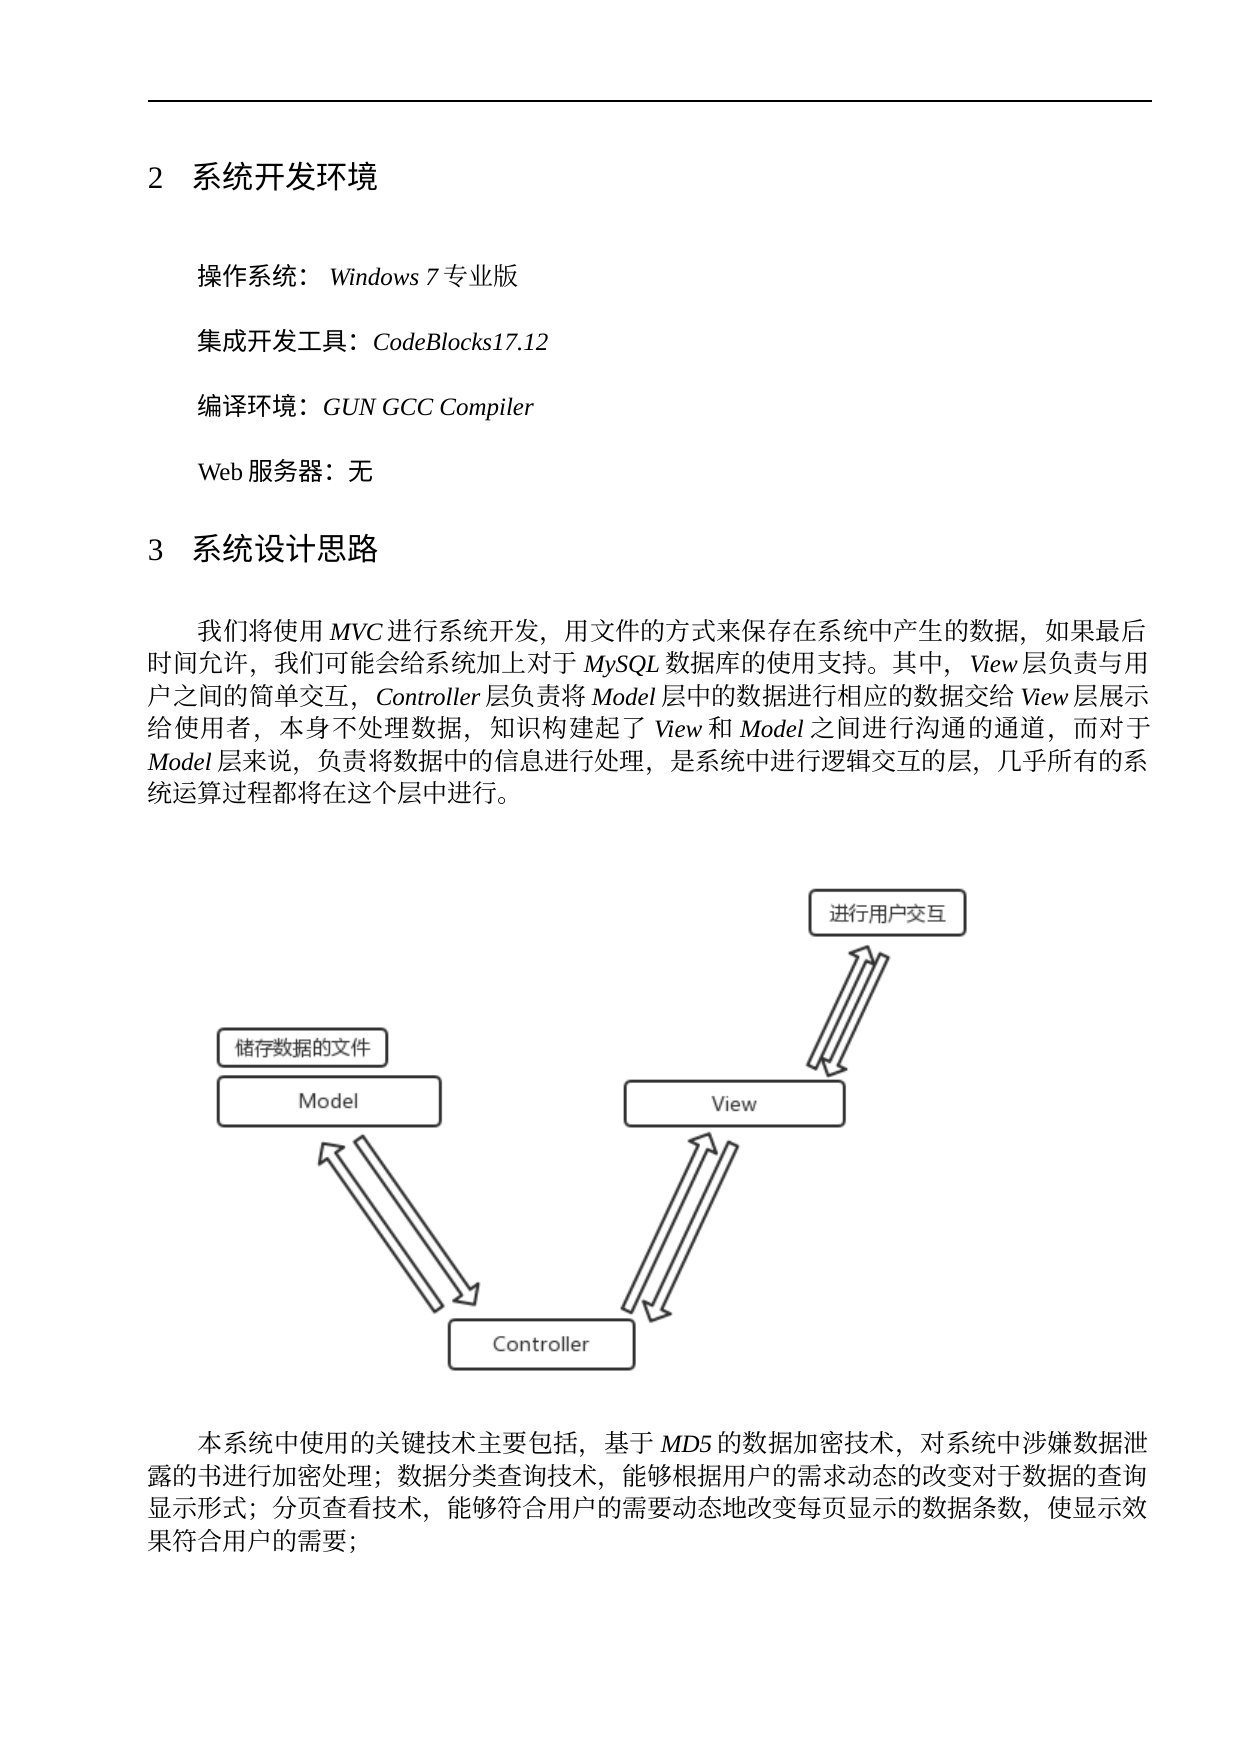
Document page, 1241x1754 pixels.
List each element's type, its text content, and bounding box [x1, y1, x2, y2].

picture [147, 819, 1013, 1417]
text 操作系统： Windows 7专业版 [148, 242, 1152, 307]
subtitle 系统开发环境 [148, 142, 1152, 207]
text 我们将使用MVC进行系统开发，用文件的方式来保存在系统中产生的数据，如果最后时间允许，我们可能会给系统加上对于MySQL数据库的使用支持。其中，View层负责与用户之间的简单交互，Controller层负责将Model层中的数据进行相应的数据交给View层展示给使用者，本身不处理数据，知识构建起了View和Model之间进行沟通的通道，而对于Model层来说，负责将数据中的信息进行处理，是系统中进行逻辑交互的层，几乎所有的系统运算过程都将在这个层中进行。 [148, 615, 1152, 810]
subtitle 系统设计思路 [148, 514, 1152, 579]
text 本系统中使用的关键技术主要包括，基于MD5的数据加密技术，对系统中涉嫌数据泄露的书进行加密处理；数据分类查询技术，能够根据用户的需求动态的改变对于数据的查询显示形式；分页查看技术，能够符合用户的需要动态地改变每页显示的数据条数，使显示效果符合用户的需要； [148, 1427, 1152, 1557]
text 集成开发工具：CodeBlocks17.12 [148, 307, 1152, 372]
text 编译环境：GUN GCC Compiler [148, 372, 1152, 437]
text Web服务器：无 [148, 437, 1152, 502]
